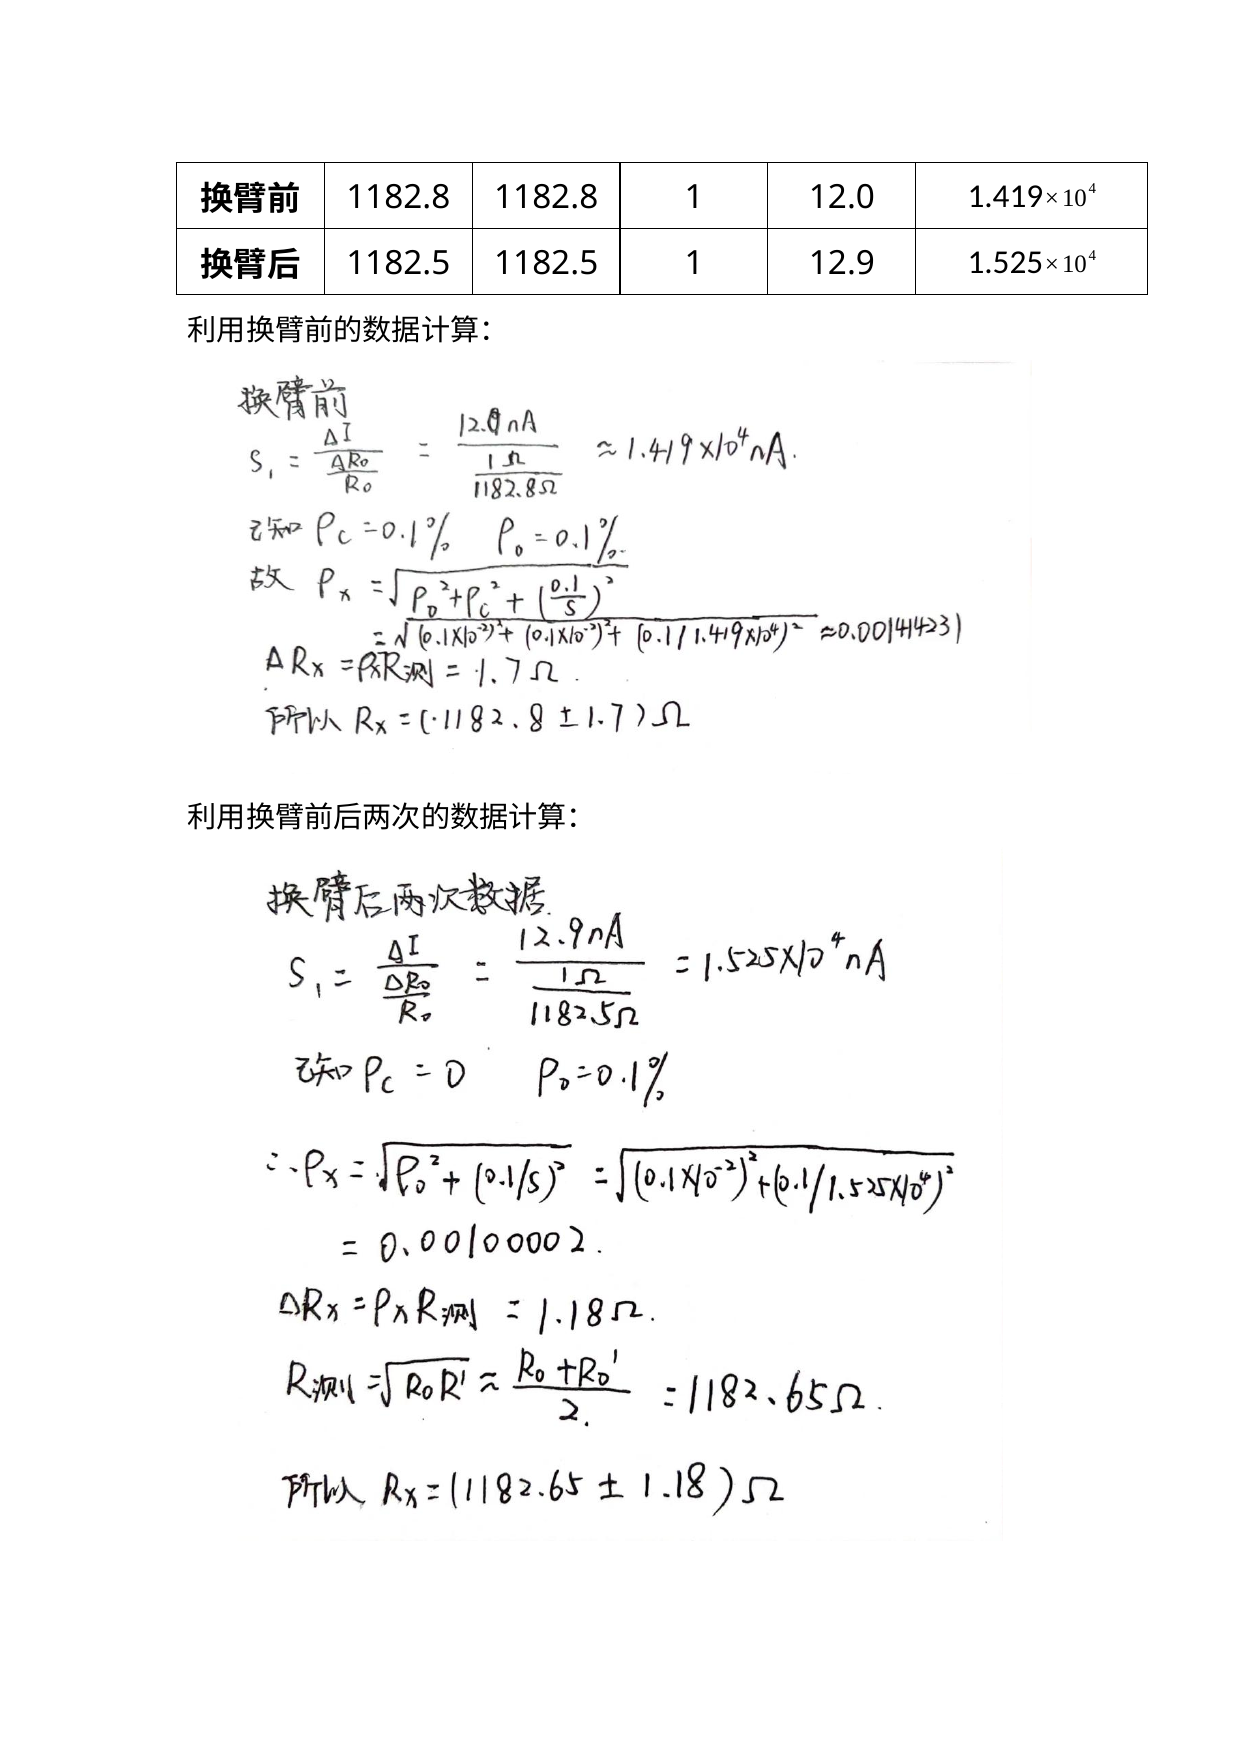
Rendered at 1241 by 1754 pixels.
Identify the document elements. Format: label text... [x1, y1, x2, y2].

table_cell 1182.5 [473, 229, 619, 294]
picture [237, 847, 1003, 1541]
table_cell 12.9 [768, 229, 915, 294]
table_cell 1.419 [916, 163, 1147, 228]
table_cell 1182.5 [325, 229, 472, 294]
table_cell 1.525 [916, 229, 1147, 294]
table_cell 1182.8 [325, 163, 472, 228]
table_cell 1182.8 [473, 163, 619, 228]
table_cell 1 [621, 229, 767, 294]
table_cell 1 [621, 163, 767, 228]
list 利用换臂前后两次的数据计算： [187, 783, 1053, 848]
picture [208, 360, 1032, 774]
table_cell 换臂前 [177, 163, 324, 228]
table_cell 换臂后 [177, 229, 324, 294]
list 利用换臂前的数据计算： [187, 295, 1053, 360]
table_cell 12.0 [768, 163, 915, 228]
